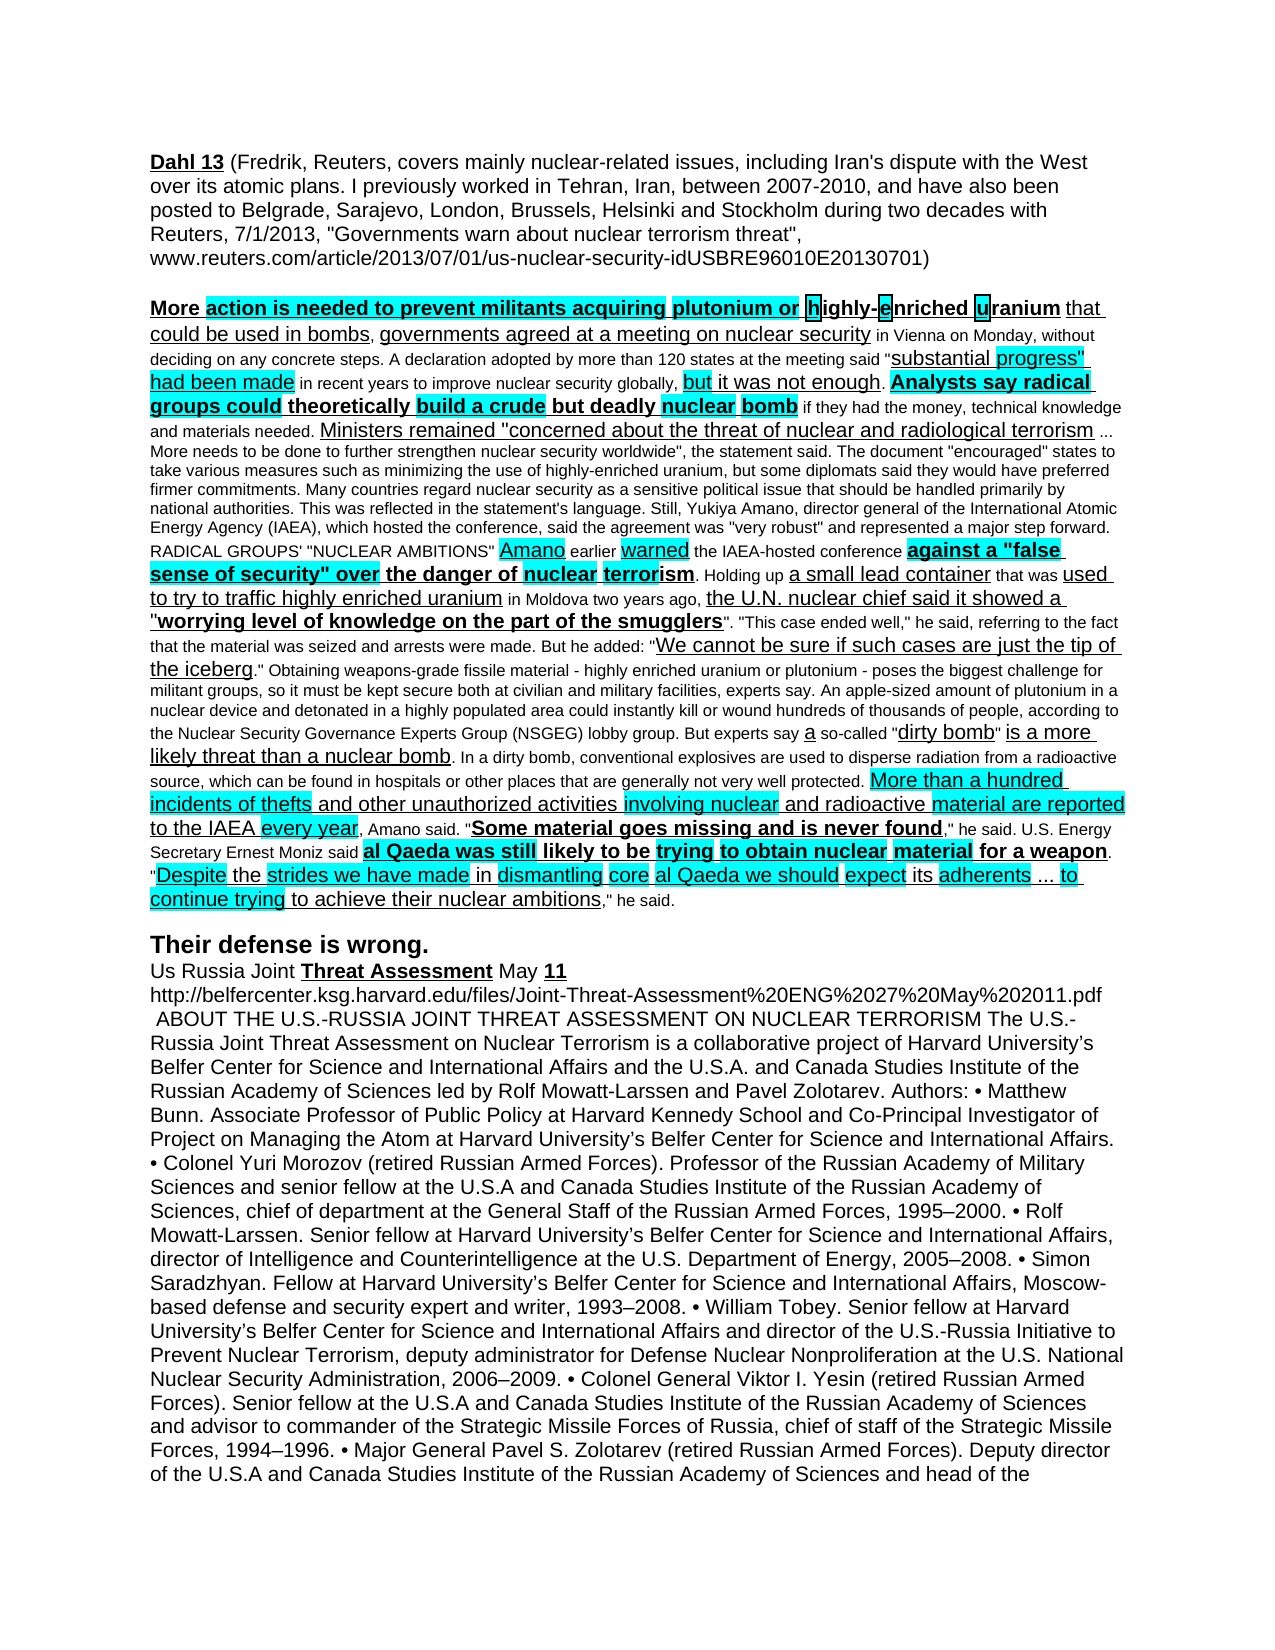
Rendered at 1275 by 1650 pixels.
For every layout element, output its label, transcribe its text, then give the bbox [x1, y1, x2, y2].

text More action is needed to prevent militants acquiring plutonium or highly-enriched uranium that could be used in bombs, governments agreed at a meeting on nuclear security in Vienna on Monday, without deciding on any concrete steps. A declaration adopted by more than 120 states at the meeting said "substantial progress" had been made in recent years to improve nuclear security globally, but it was not enough. Analysts say radical groups could theoretically build a crude but deadly nuclear bomb if they had the money, technical knowledge and materials needed. Ministers remained "concerned about the threat of nuclear and radiological terrorism ... More needs to be done to further strengthen nuclear security worldwide", the statement said. The document "encouraged" states to take various measures such as minimizing the use of highly-enriched uranium, but some diplomats said they would have preferred firmer commitments. Many countries regard nuclear security as a sensitive political issue that should be handled primarily by national authorities. This was reflected in the statement's language. Still, Yukiya Amano, director general of the International Atomic Energy Agency (IAEA), which hosted the conference, said the agreement was "very robust" and represented a major step forward. RADICAL GROUPS' "NUCLEAR AMBITIONS" Amano earlier warned the IAEA-hosted conference against a "false sense of security" over the danger of nuclear terrorism. Holding up a small lead container that was used to try to traffic highly enriched uranium in Moldova two years ago, the U.N. nuclear chief said it showed a "worrying level of knowledge on the part of the smugglers". "This case ended well," he said, referring to the fact that the material was seized and arrests were made. But he added: "We cannot be sure if such cases are just the tip of the iceberg." Obtaining weapons-grade fissile material - highly enriched uranium or plutonium - poses the biggest challenge for militant groups, so it must be kept secure both at civilian and military facilities, experts say. An apple-sized amount of plutonium in a nuclear device and detonated in a highly populated area could instantly kill or wound hundreds of thousands of people, according to the Nuclear Security Governance Experts Group (NSGEG) lobby group. But experts say a so-called "dirty bomb" is a more likely threat than a nuclear bomb. In a dirty bomb, conventional explosives are used to disperse radiation from a radioactive source, which can be found in hospitals or other places that are generally not very well protected. More than a hundred incidents of thefts and other unauthorized activities involving nuclear and radioactive material are reported to the IAEA every year, Amano said. "Some material goes missing and is never found," he said. U.S. Energy Secretary Ernest Moniz said al Qaeda was still likely to be trying to obtain nuclear material for a weapon. "Despite the strides we have made in dismantling core al Qaeda we should expect its adherents ... to continue trying to achieve their nuclear ambitions," he said. [150, 294, 1125, 812]
text Us Russia Joint Threat Assessment May 11 [150, 959, 1125, 983]
text Dahl 13 (Fredrik, Reuters, covers mainly nuclear-related issues, including Iran's dispute with the West over its atomic plans. I previously worked in Tehran, Iran, between 2007-2010, and have also been posted to Belgrade, Sarajevo, London, Brussels, Helsinki and Stockholm during two decades with Reuters, 7/1/2013, "Governments warn about nuclear terrorism threat", www.reuters.com/article/2013/07/01/us-nuclear-security-idUSBRE96010E20130701) [150, 150, 1125, 270]
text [150, 1007, 1125, 1486]
text http://belfercenter.ksg.harvard.edu/files/Joint-Threat-Assessment%20ENG%2027%20May%202011.pdf [150, 983, 1125, 1007]
text Their defense is wrong. [150, 930, 1125, 959]
